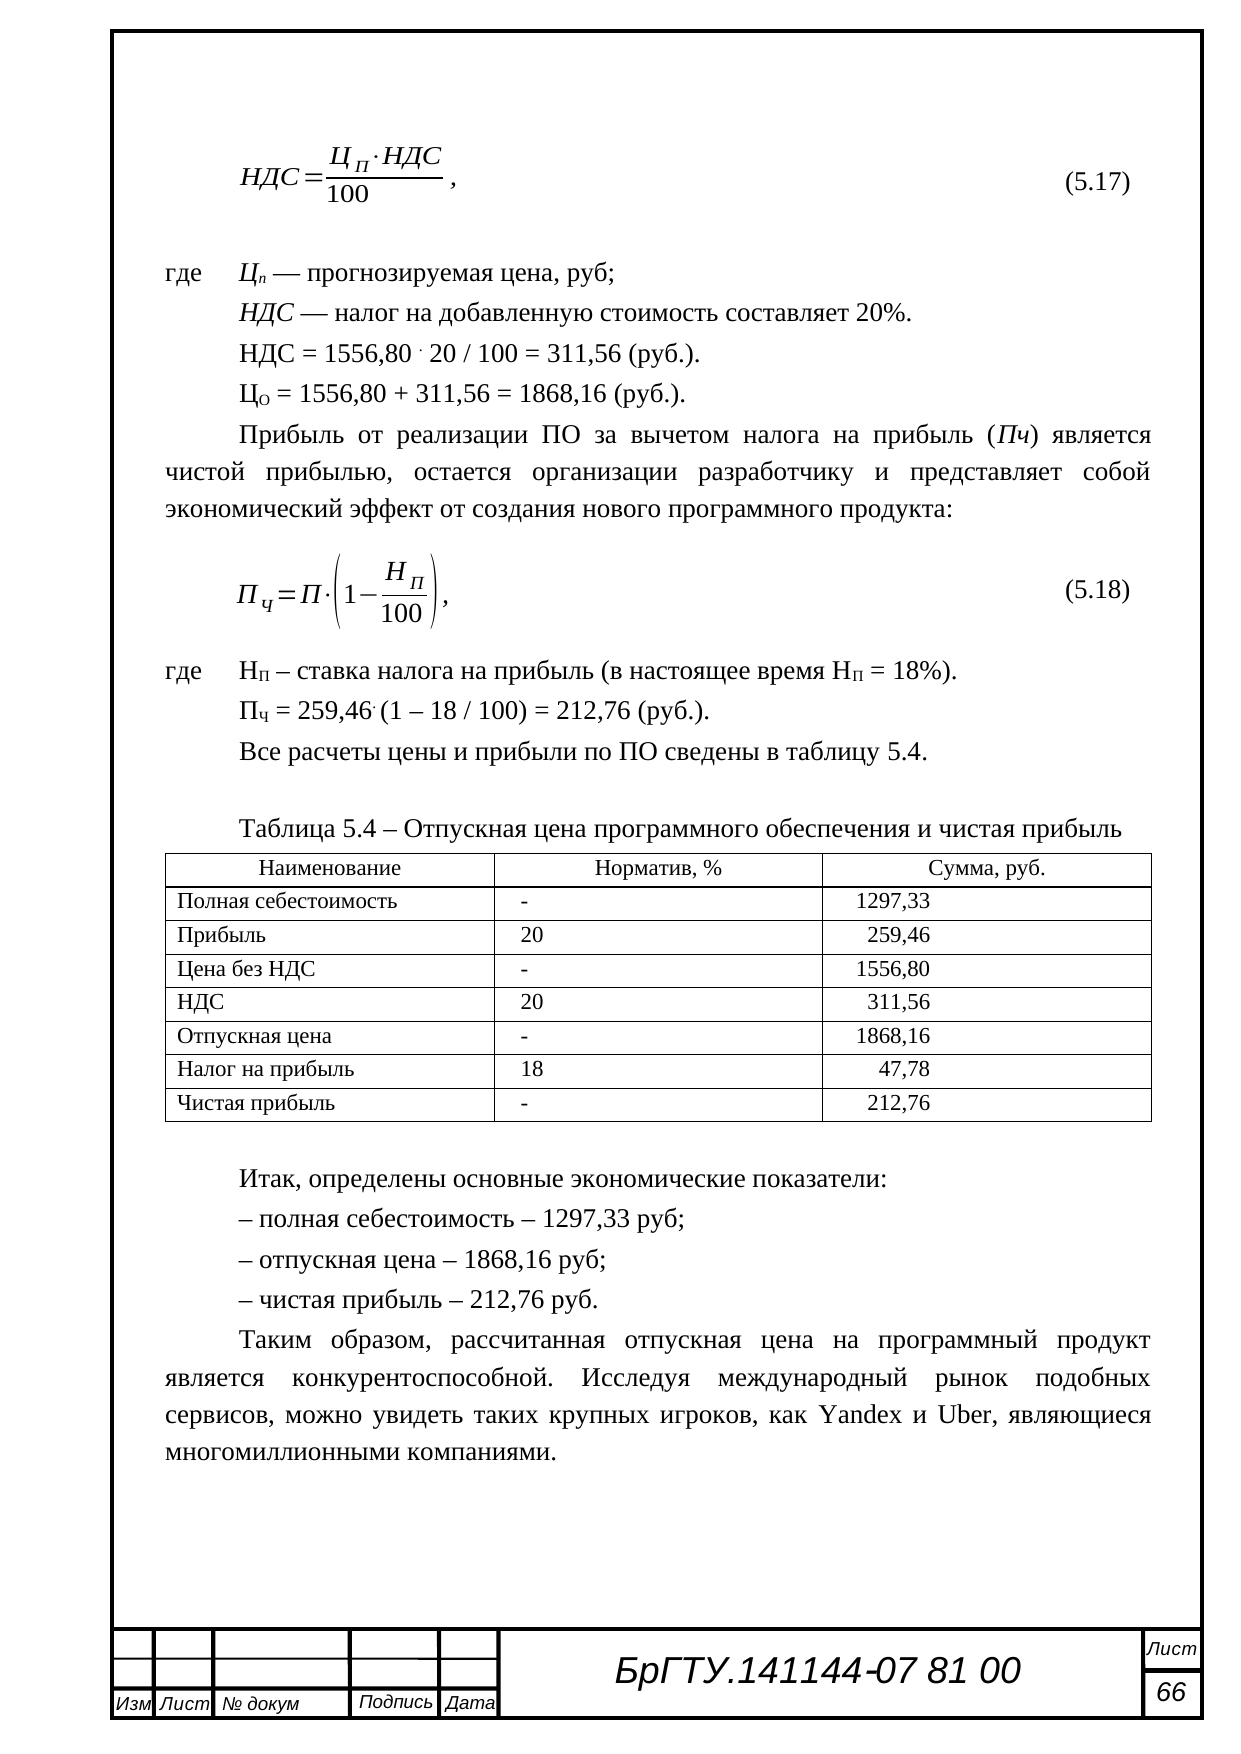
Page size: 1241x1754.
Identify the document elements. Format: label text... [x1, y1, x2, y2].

table_cell Налог на прибыль [166, 1055, 494, 1088]
table_cell 20 [495, 921, 822, 953]
table_cell - [495, 1022, 822, 1054]
text ПЧ = 259,46. (1 – 18 / 100) = 212,76 (руб.). [165, 694, 1152, 726]
list чистая прибыль – 212,76 руб. [165, 1283, 1152, 1314]
table_cell 20 [495, 988, 822, 1021]
text Таким образом, рассчитанная отпускная цена на программный продукт является конкурентоспособной. Исследуя международный рынок подобных сервисов, можно увидеть таких крупных игроков, как Yandex и Uber, являющиеся многомиллионными компаниями. [165, 1323, 1152, 1467]
text где Цп — прогнозируемая цена, руб; [165, 256, 1152, 287]
table_cell - [495, 888, 822, 920]
table_cell - [495, 955, 822, 987]
text НДС = 1556,80 . 20 / 100 = 311,56 (руб.). [165, 337, 1152, 368]
list полная себестоимость – 1297,33 руб; [165, 1202, 1152, 1233]
table_cell НДС [166, 988, 494, 1021]
table_cell 18 [495, 1055, 822, 1088]
table_cell - [495, 1089, 822, 1121]
text НДС — налог на добавленную стоимость составляет 20%. [165, 296, 1152, 328]
text Итак, определены основные экономические показатели: [165, 1162, 1152, 1193]
text где НП – ставка налога на прибыль (в настоящее время НП = 18%). [165, 654, 1152, 685]
table_header Норматив, % [495, 854, 822, 886]
table_cell Чистая прибыль [166, 1089, 494, 1121]
table_cell Полная себестоимость [166, 888, 494, 920]
table_cell 259,46 [823, 921, 1151, 953]
table_cell Отпускная цена [166, 1022, 494, 1054]
table_cell 1297,33 [823, 888, 1151, 920]
table_cell Цена без НДС [166, 955, 494, 987]
table_cell 212,76 [823, 1089, 1151, 1121]
text Все расчеты цены и прибыли по ПО сведены в таблицу 5.4. [165, 735, 1152, 766]
table_cell 1868,16 [823, 1022, 1151, 1054]
table_header Наименование [166, 854, 494, 886]
table_cell Прибыль [166, 921, 494, 953]
table_cell 1556,80 [823, 955, 1151, 987]
table_cell 47,78 [823, 1055, 1151, 1088]
list отпускная цена – 1868,16 руб; [165, 1243, 1152, 1274]
text (5.17) [976, 165, 1152, 197]
text ЦО = 1556,80 + 311,56 = 1868,16 (руб.). [165, 377, 1152, 408]
table_header Сумма, руб. [823, 854, 1151, 886]
text Прибыль от реализации ПО за вычетом налога на прибыль (Пч) является чистой прибылью, остается организации разработчику и представляет собой экономический эффект от создания нового программного продукта: [165, 418, 1152, 523]
text Таблица 5.4 – Отпускная цена программного обеспечения и чистая прибыль [165, 812, 1152, 844]
text (5.18) [976, 573, 1152, 604]
table_cell 311,56 [823, 988, 1151, 1021]
